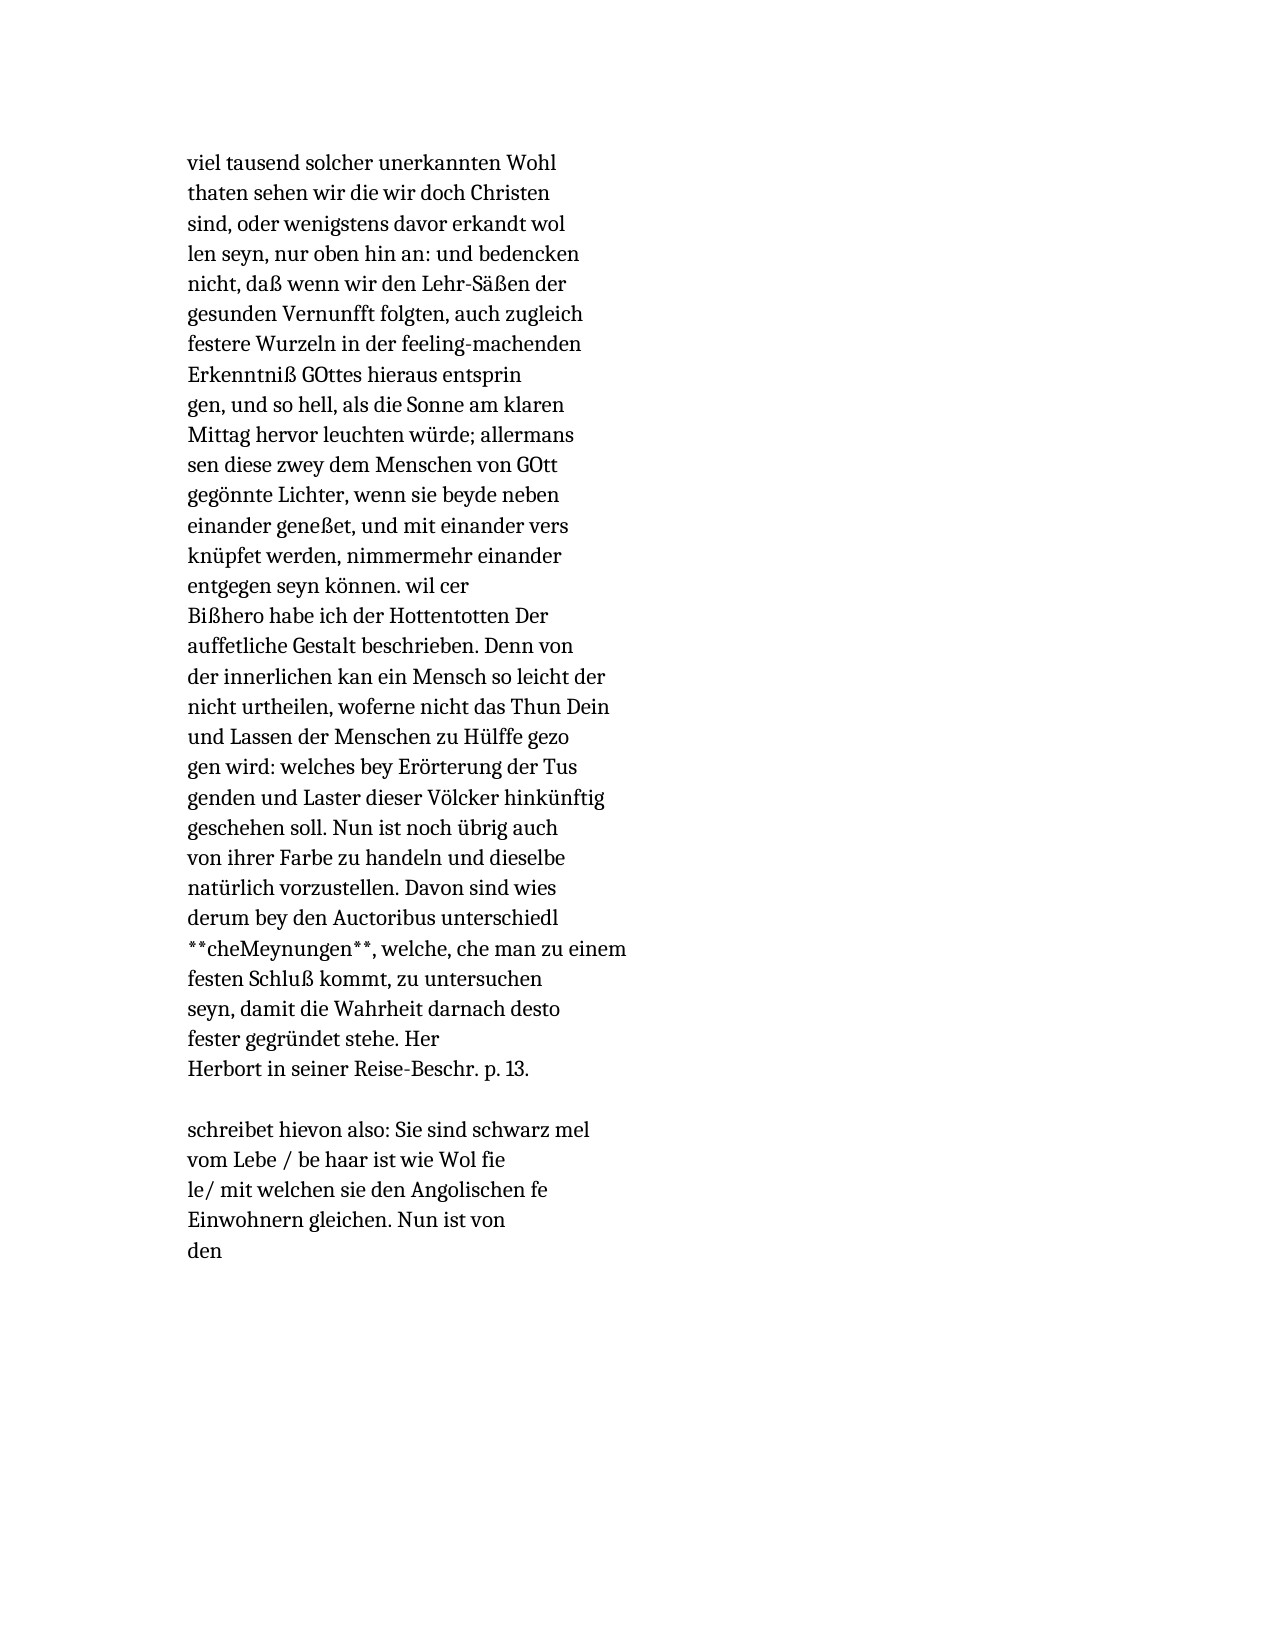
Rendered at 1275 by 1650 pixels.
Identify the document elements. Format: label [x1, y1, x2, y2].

text [187, 150, 1087, 1294]
